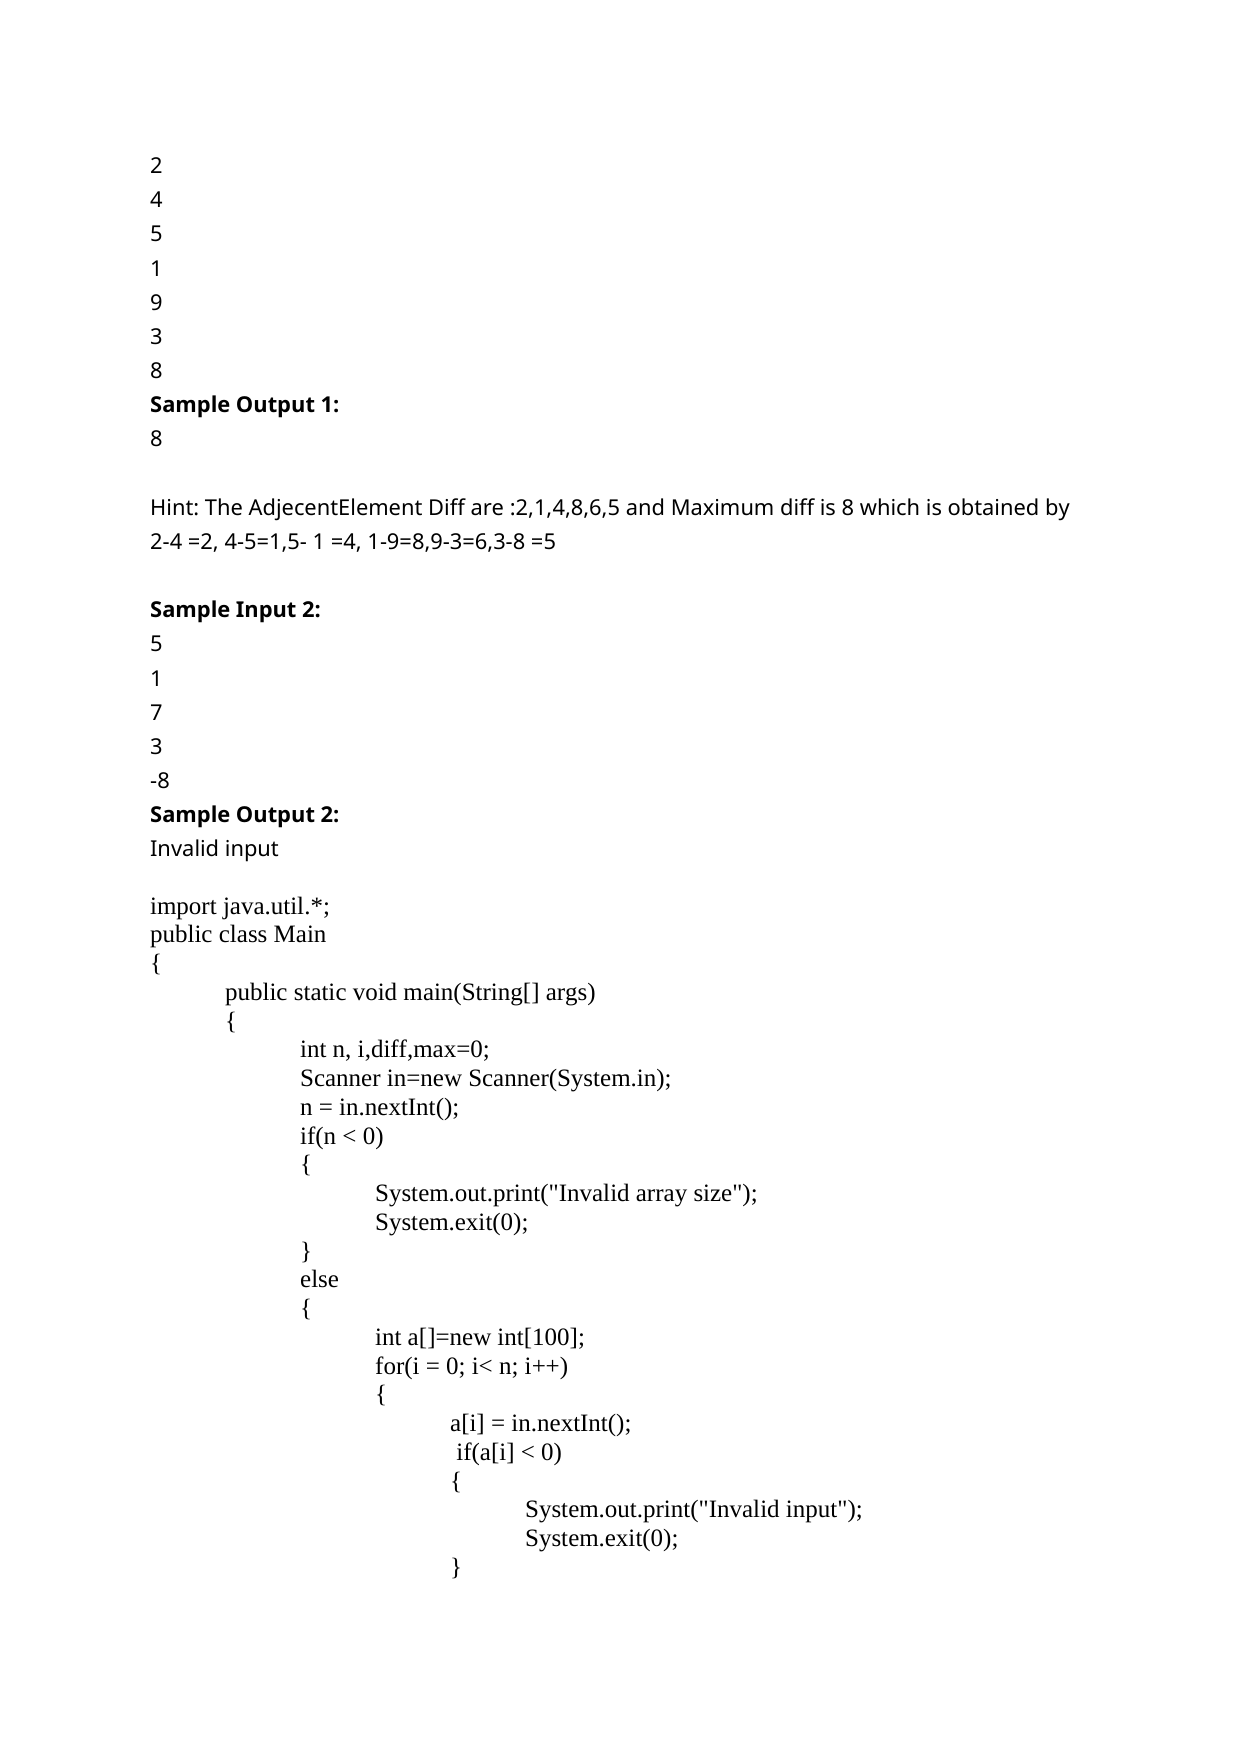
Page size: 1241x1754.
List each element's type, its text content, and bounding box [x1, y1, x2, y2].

text { [150, 1006, 1090, 1034]
text int a[]=new int[100]; [150, 1322, 1090, 1351]
text { [150, 1149, 1090, 1178]
text { [150, 1293, 1090, 1322]
text n = in.nextInt(); [150, 1092, 1090, 1121]
text for(i = 0; i< n; i++) [150, 1351, 1090, 1379]
text Scanner in=new Scanner(System.in); [150, 1063, 1090, 1092]
text if(a[i] < 0) [150, 1437, 1090, 1466]
text System.out.print("Invalid input"); [150, 1494, 1090, 1523]
text } [150, 1236, 1090, 1264]
text System.exit(0); [150, 1523, 1090, 1552]
text { [150, 1466, 1090, 1494]
text } [150, 1552, 1090, 1581]
text a[i] = in.nextInt(); [150, 1408, 1090, 1437]
text { [150, 948, 1090, 977]
text System.out.print("Invalid array size"); [150, 1178, 1090, 1207]
text public class Main [150, 919, 1090, 948]
text if(n < 0) [150, 1121, 1090, 1149]
text System.exit(0); [150, 1207, 1090, 1236]
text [150, 150, 1090, 863]
text else [150, 1264, 1090, 1293]
text import java.util.*; [150, 888, 1090, 919]
text int n, i,diff,max=0; [150, 1034, 1090, 1063]
text { [150, 1379, 1090, 1408]
text public static void main(String[] args) [150, 977, 1090, 1006]
